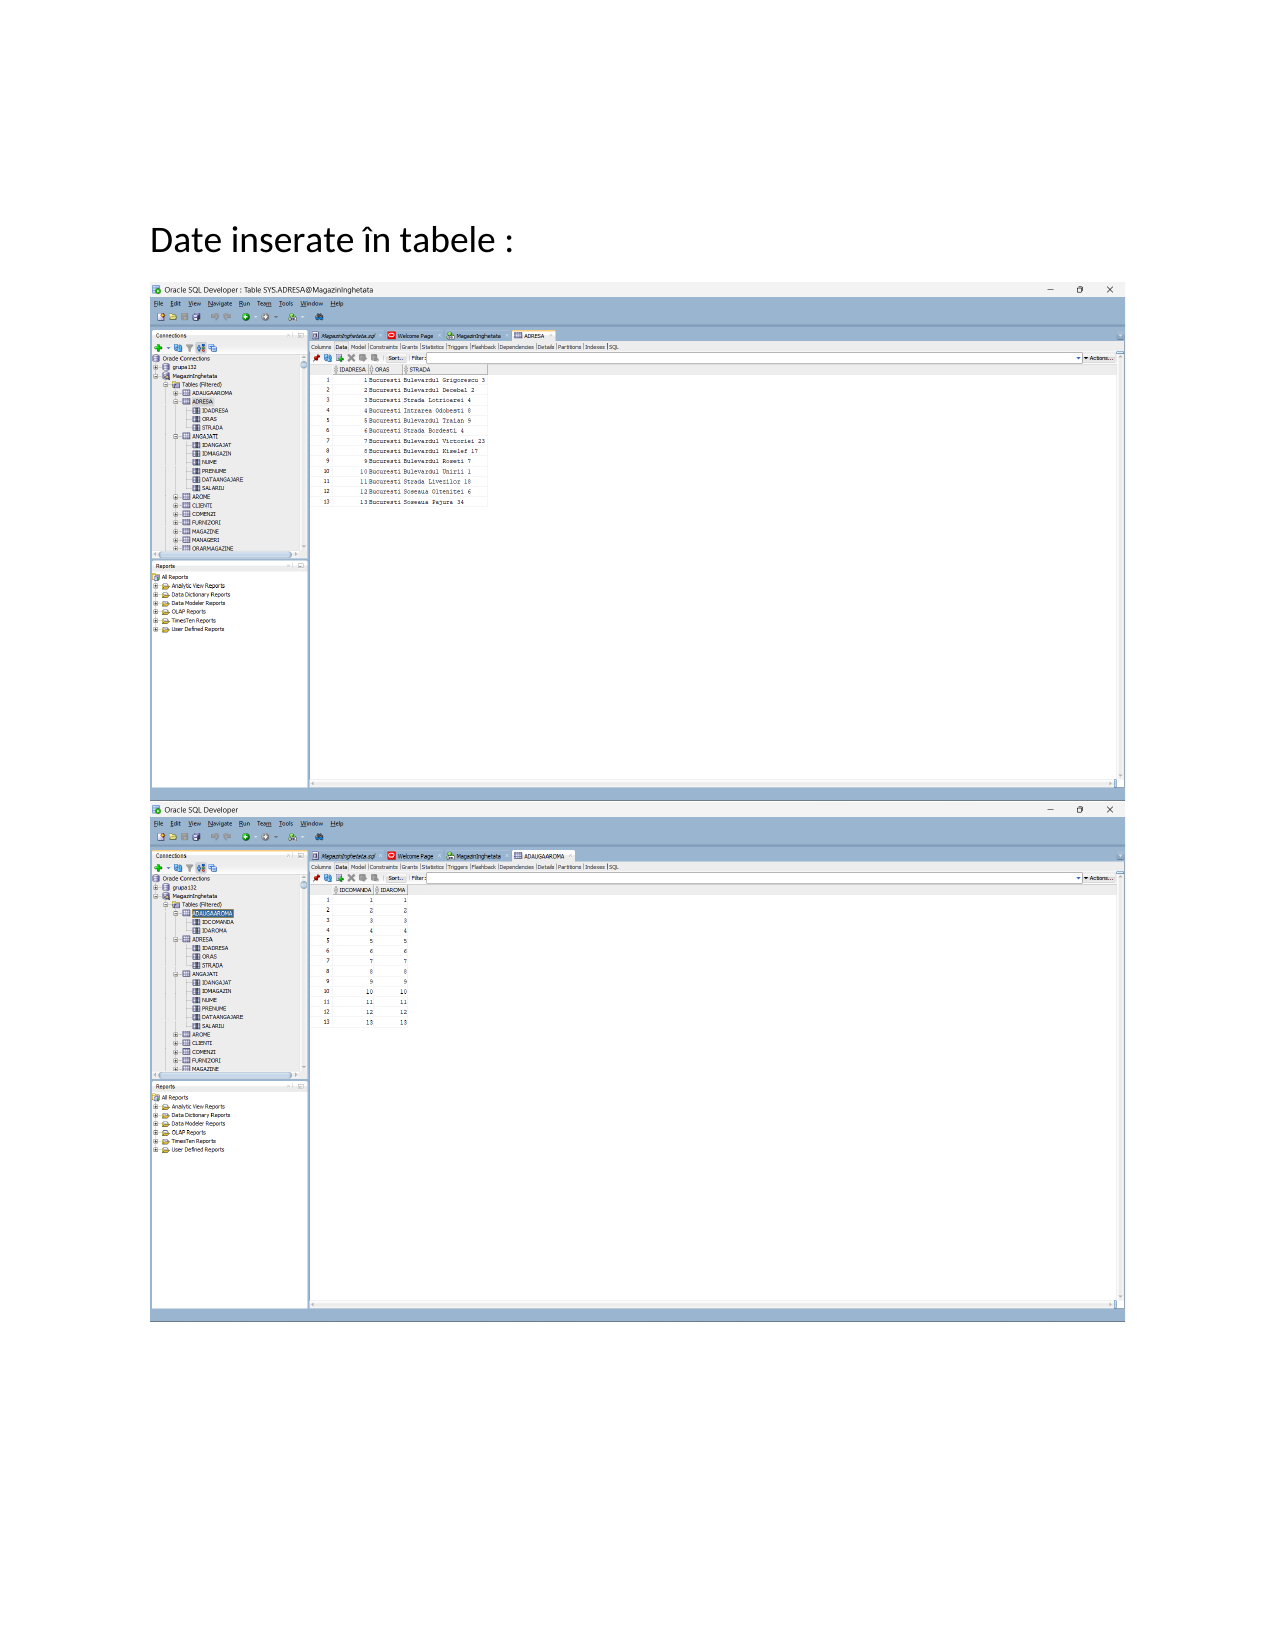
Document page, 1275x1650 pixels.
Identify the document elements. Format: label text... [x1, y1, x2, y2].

picture [150, 802, 1125, 1322]
text Date inserate în tabele : [150, 216, 1125, 262]
picture [150, 282, 1125, 801]
